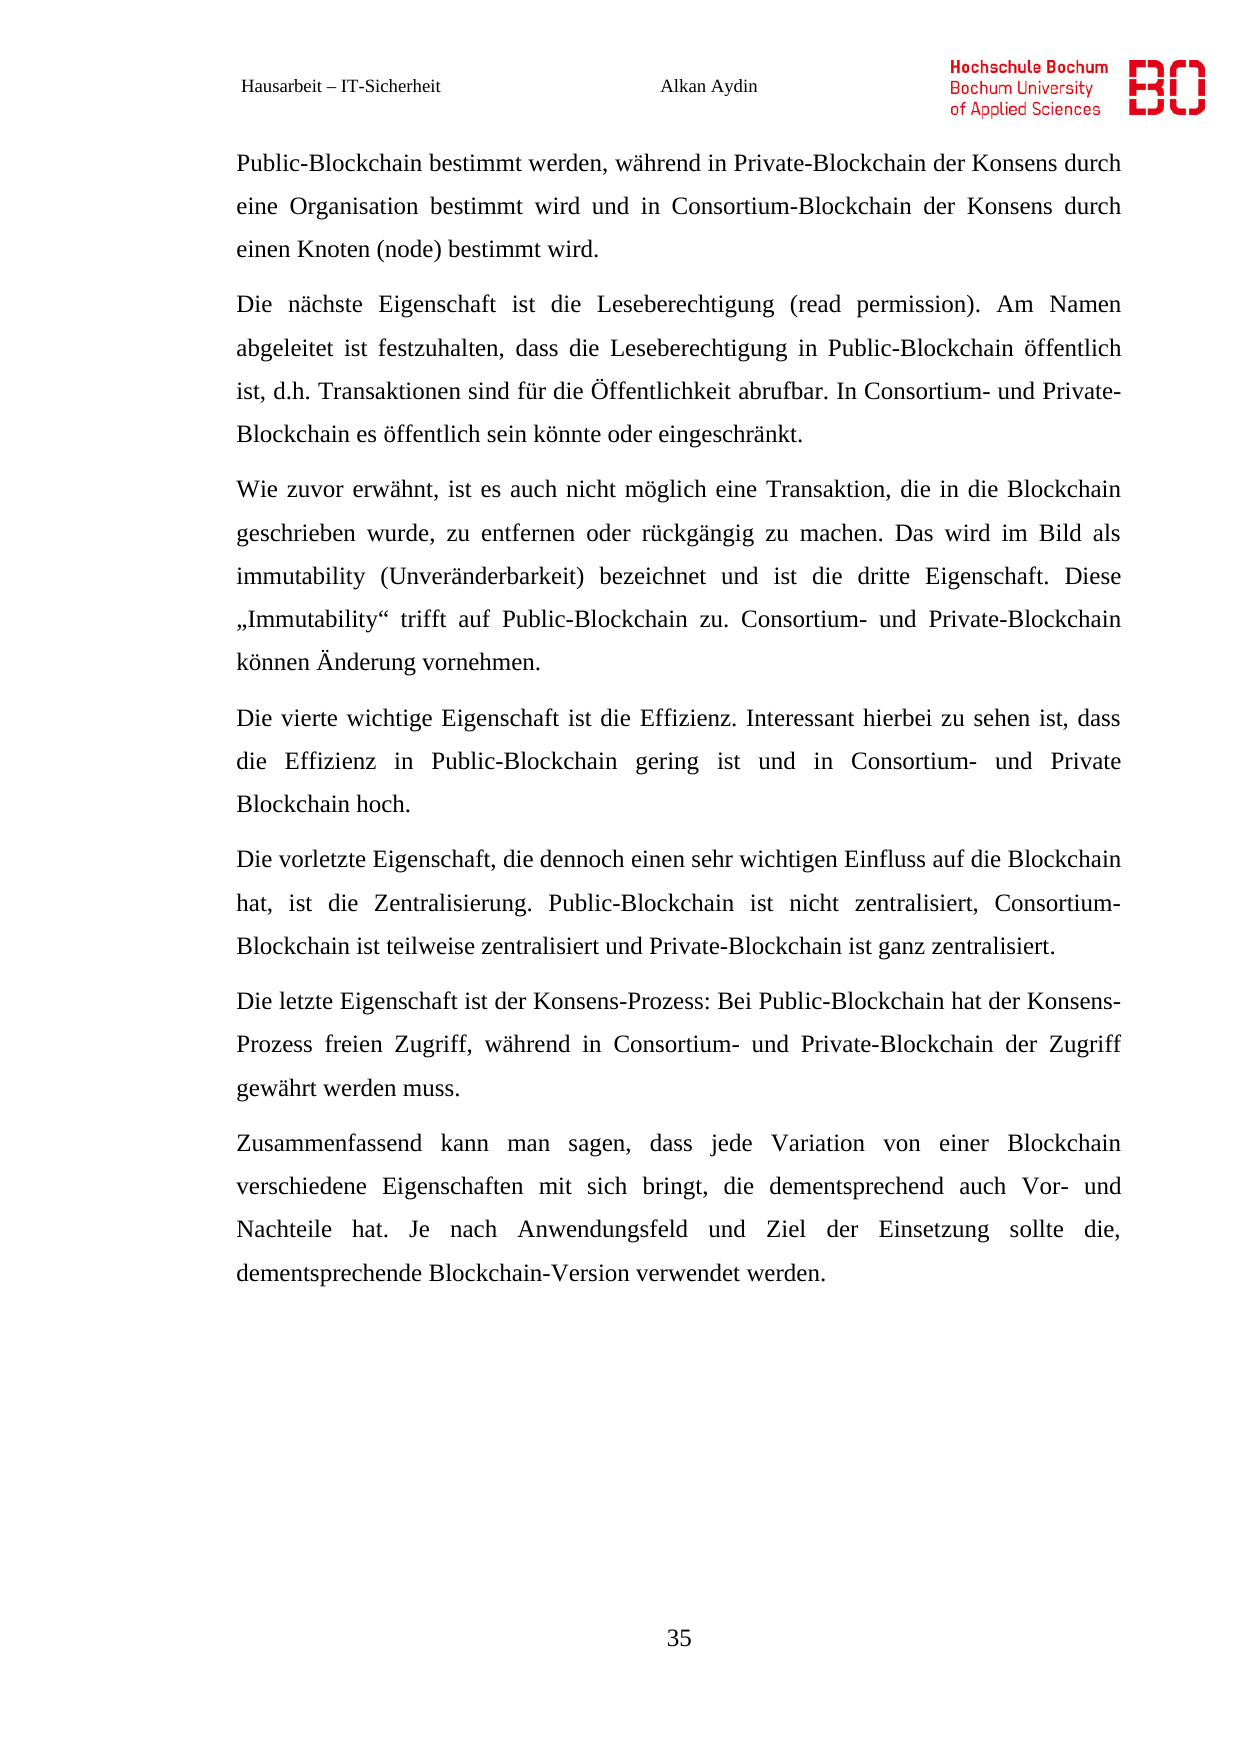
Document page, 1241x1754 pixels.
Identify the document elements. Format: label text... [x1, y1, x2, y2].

picture [948, 58, 1207, 121]
text Die vorletzte Eigenschaft, die dennoch einen sehr wichtigen Einfluss auf die Blockchain hat, ist die Zentralisierung. Public-Blockchain ist nicht zentralisiert, Consortium-Blockchain ist teilweise zentralisiert und Private-Blockchain ist ganz zentralisiert. [236, 844, 1122, 959]
text Zusammenfassend kann man sagen, dass jede Variation von einer Blockchain verschiedene Eigenschaften mit sich bringt, die dementsprechend auch Vor- und Nachteile hat. Je nach Anwendungsfeld und Ziel der Einsetzung sollte die, dementsprechende Blockchain-Version verwendet werden. [236, 1128, 1122, 1286]
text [236, 148, 1122, 263]
text Die letzte Eigenschaft ist der Konsens-Prozess: Bei Public-Blockchain hat der Konsens-Prozess freien Zugriff, während in Consortium- und Private-Blockchain der Zugriff gewährt werden muss. [236, 986, 1122, 1101]
text Wie zuvor erwähnt, ist es auch nicht möglich eine Transaktion, die in die Blockchain geschrieben wurde, zu entfernen oder rückgängig zu machen. Das wird im Bild als immutability (Unveränderbarkeit) bezeichnet und ist die dritte Eigenschaft. Diese „Immutability“ trifft auf Public-Blockchain zu. Consortium- und Private-Blockchain können Änderung vornehmen. [236, 474, 1122, 676]
text Die nächste Eigenschaft ist die Leseberechtigung (read permission). Am Namen abgeleitet ist festzuhalten, dass die Leseberechtigung in Public-Blockchain öffentlich ist, d.h. Transaktionen sind für die Öffentlichkeit abrufbar. In Consortium- und Private-Blockchain es öffentlich sein könnte oder eingeschränkt. [236, 289, 1122, 448]
text Die vierte wichtige Eigenschaft ist die Effizienz. Interessant hierbei zu sehen ist, dass die Effizienz in Public-Blockchain gering ist und in Consortium- und Private Blockchain hoch. [236, 703, 1122, 818]
